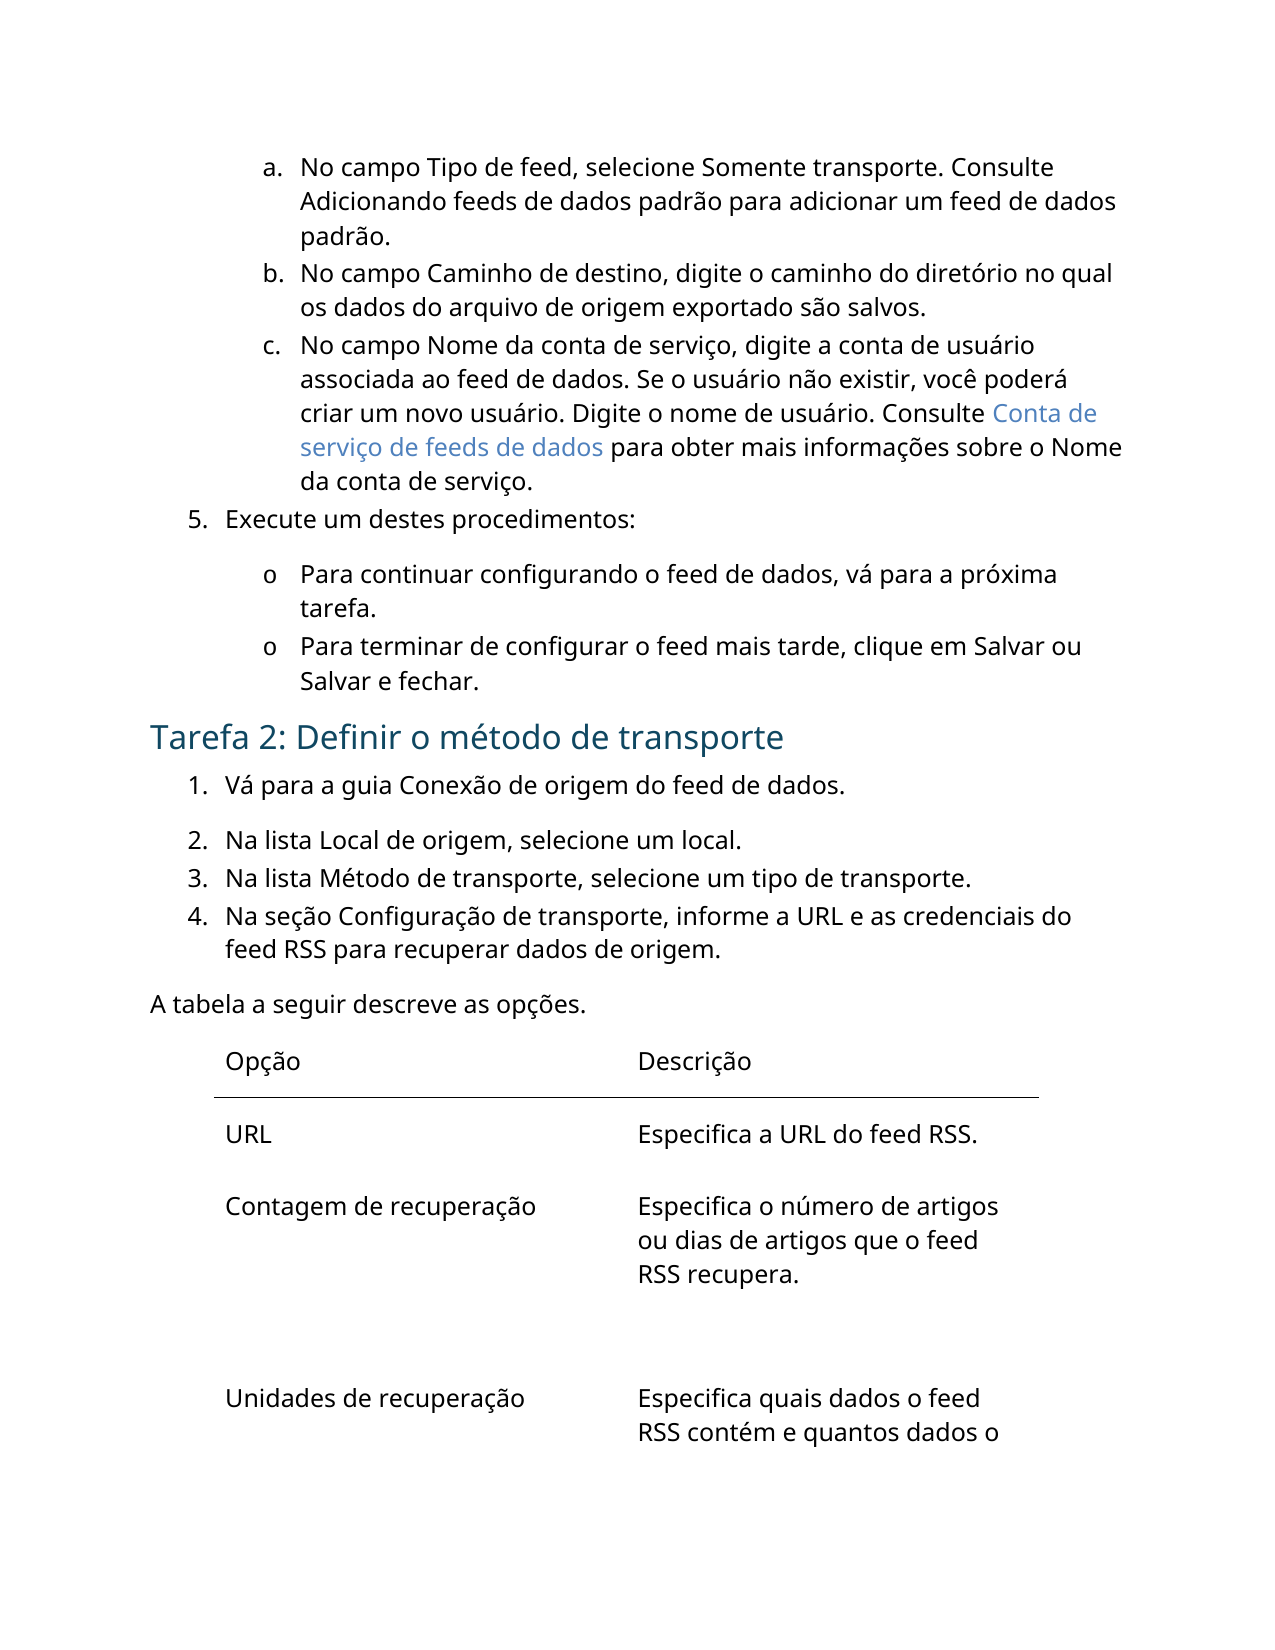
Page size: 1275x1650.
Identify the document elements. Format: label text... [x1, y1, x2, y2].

subtitle Tarefa 2: Definir o método de transporte [150, 714, 1125, 759]
table_cell Especifica a URL do feed RSS. [626, 1098, 1039, 1169]
list Na seção Configuração de transporte, informe a URL e as credenciais do feed RSS para recuperar dados de origem. [187, 898, 1125, 966]
table_header Opção [214, 1025, 626, 1096]
list Execute um destes procedimentos: [187, 502, 1125, 536]
table_cell Contagem de recuperação [214, 1170, 626, 1362]
list No campo Tipo de feed, selecione Somente transporte. Consulte Adicionando feeds de dados padrão para adicionar um feed de dados padrão. [262, 150, 1125, 252]
table_cell Unidades de recuperação [214, 1362, 626, 1449]
list Vá para a guia Conexão de origem do feed de dados. [187, 768, 1125, 802]
list Para terminar de configurar o feed mais tarde, clique em Salvar ou Salvar e fechar. [262, 629, 1125, 697]
table_header Descrição [626, 1025, 1039, 1096]
list Na lista Método de transporte, selecione um tipo de transporte. [187, 860, 1125, 894]
table_cell Especifica o número de artigos ou dias de artigos que o feed RSS recupera. [626, 1170, 1039, 1362]
list Para continuar configurando o feed de dados, vá para a próxima tarefa. [262, 557, 1125, 625]
list Na lista Local de origem, selecione um local. [187, 822, 1125, 857]
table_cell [626, 1362, 1039, 1449]
list No campo Nome da conta de serviço, digite a conta de usuário associada ao feed de dados. Se o usuário não existir, você poderá criar um novo usuário. Digite o nome de usuário. Consulte Conta de serviço de feeds de dados para obter mais informações sobre o Nome da conta de serviço. [262, 328, 1125, 498]
list No campo Caminho de destino, digite o caminho do diretório no qual os dados do arquivo de origem exportado são salvos. [262, 256, 1125, 324]
table_cell URL [214, 1098, 626, 1169]
text A tabela a seguir descreve as opções. [150, 987, 1125, 1021]
